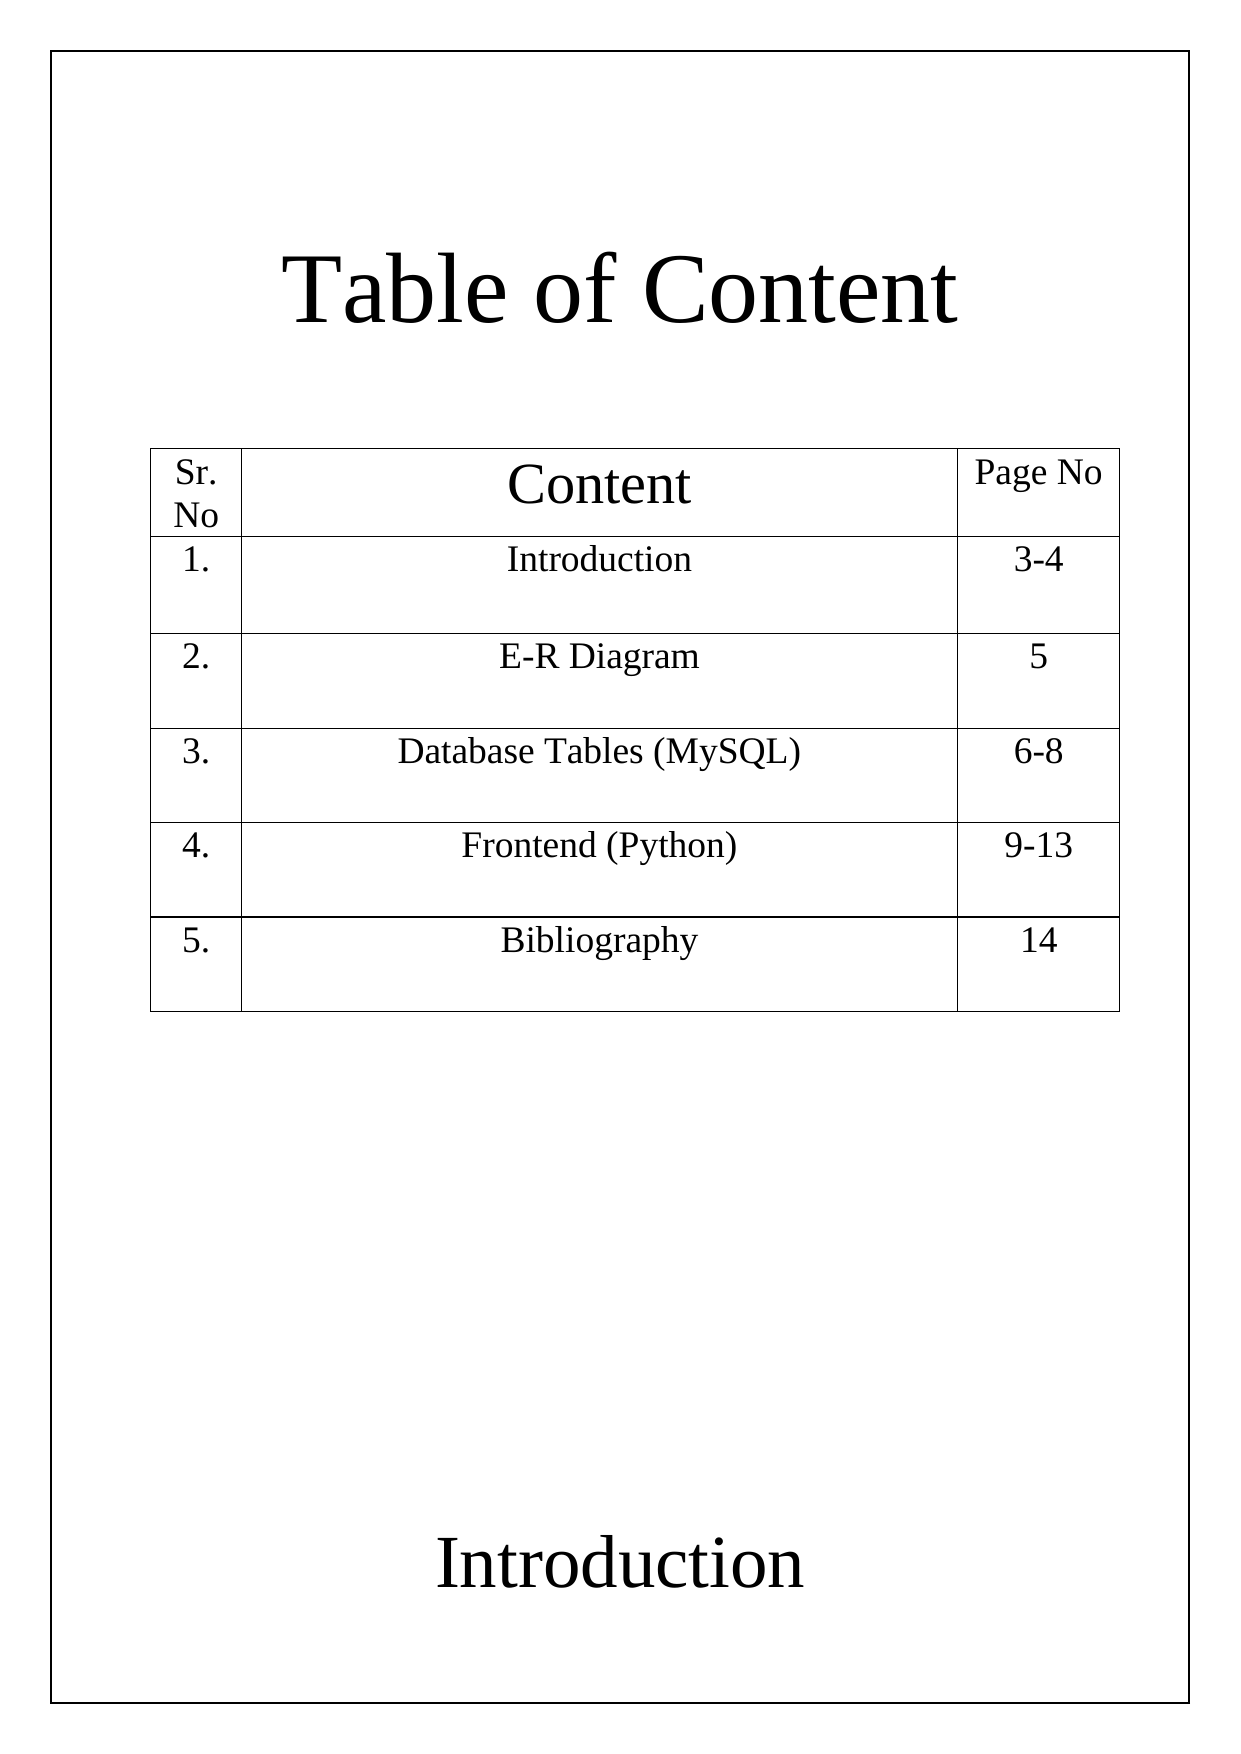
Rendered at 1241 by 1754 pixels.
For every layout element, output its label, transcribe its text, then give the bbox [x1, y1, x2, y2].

table_cell 3. [151, 729, 241, 822]
table_cell 2. [151, 634, 241, 727]
table_header Sr. No [151, 449, 241, 536]
table_cell 9-13 [958, 823, 1119, 916]
table_cell 5 [958, 634, 1119, 727]
table_cell Bibliography [242, 918, 957, 1011]
table_cell 6-8 [958, 729, 1119, 822]
table_header Content [242, 449, 957, 536]
table_header Page No [958, 449, 1119, 536]
text Introduction [150, 1518, 1090, 1604]
table_cell Introduction [242, 537, 957, 633]
table_cell 1. [151, 537, 241, 633]
table_cell Database Tables (MySQL) [242, 729, 957, 822]
table_cell E-R Diagram [242, 634, 957, 727]
text Table of Content [150, 229, 1090, 344]
table_cell 3-4 [958, 537, 1119, 633]
table_cell 5. [151, 918, 241, 1011]
table_cell Frontend (Python) [242, 823, 957, 916]
table_cell 14 [958, 918, 1119, 1011]
table_cell 4. [151, 823, 241, 916]
